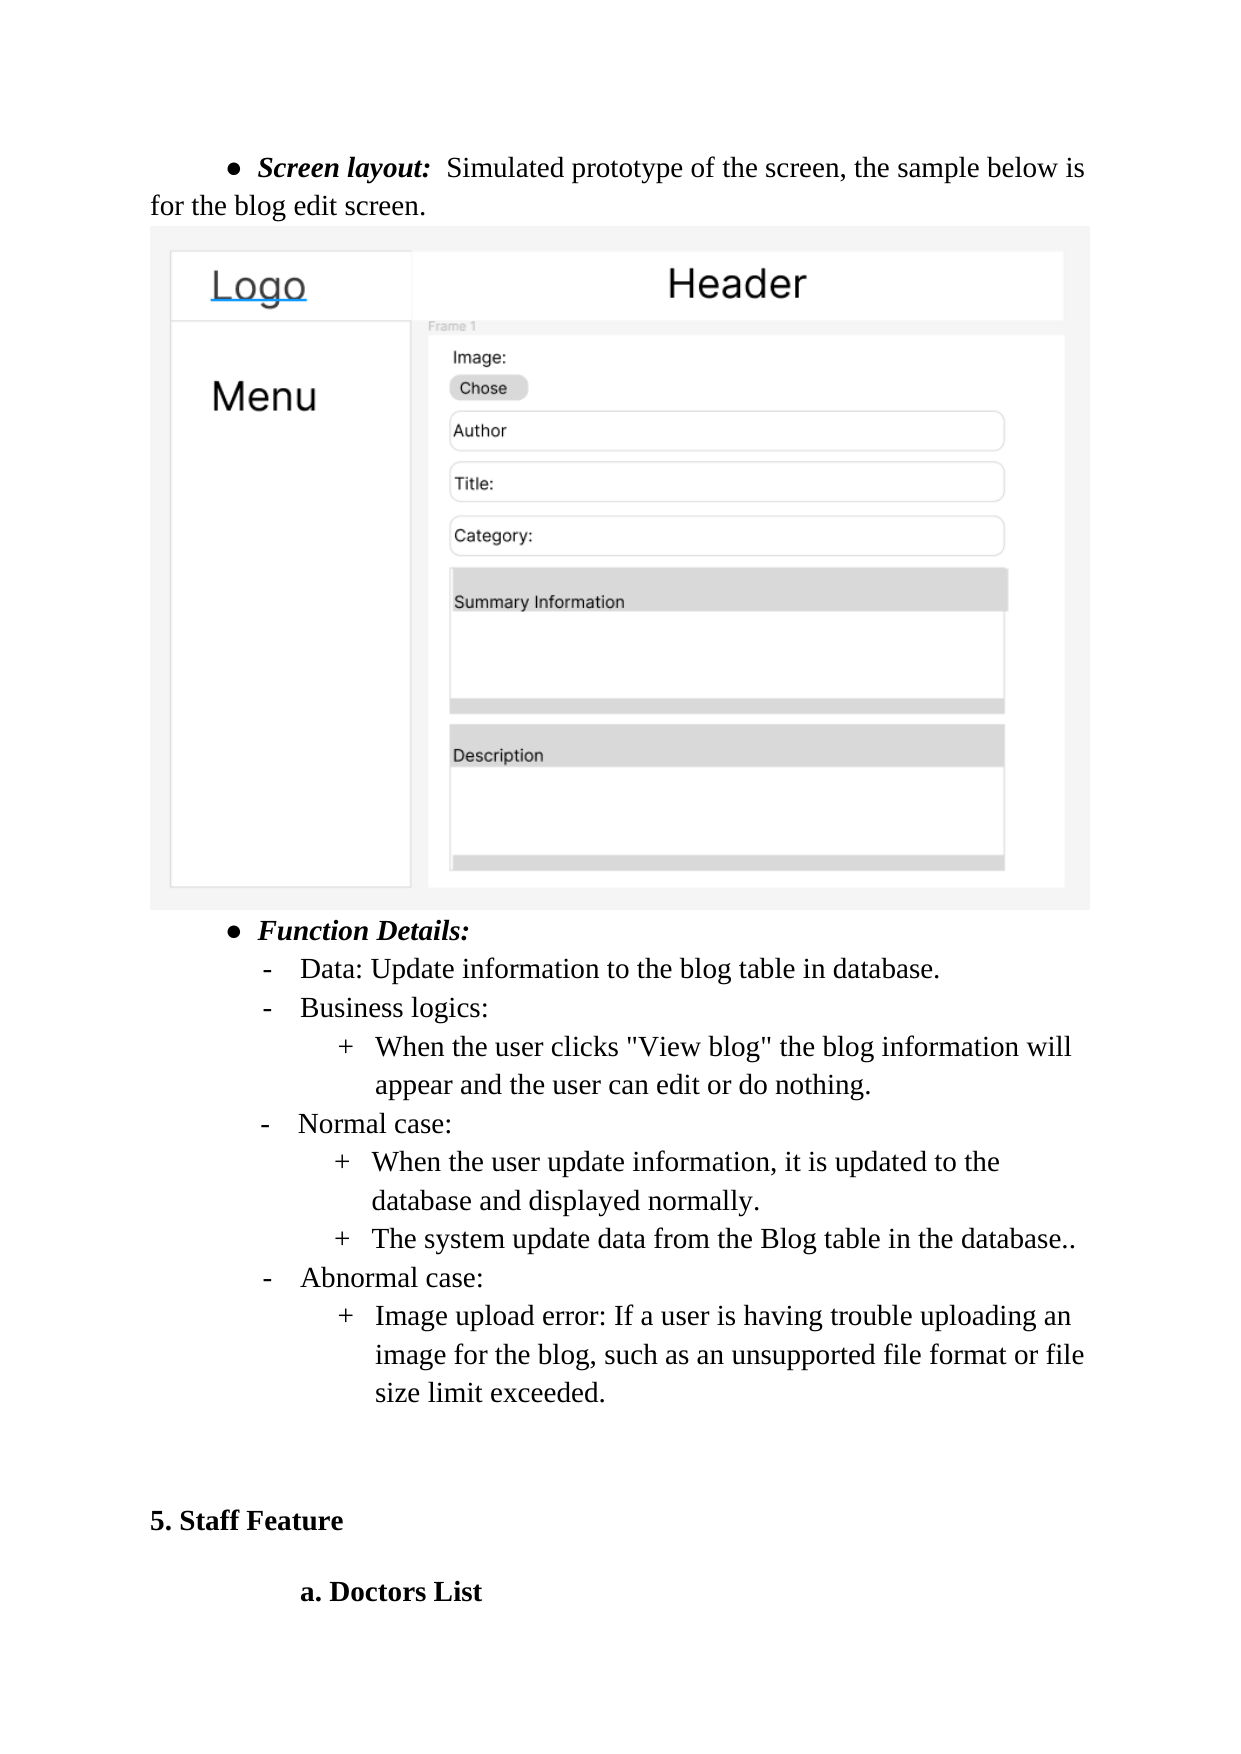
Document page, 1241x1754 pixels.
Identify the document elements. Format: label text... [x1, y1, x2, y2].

list When the user update information, it is updated to the database and displayed normally. [334, 1144, 1090, 1216]
picture [150, 226, 1091, 910]
subtitle a. Doctors List [225, 1574, 1090, 1607]
list Image upload error: If a user is having trouble uploading an image for the blog, such as an unsupported file format or file size limit exceeded. [337, 1298, 1090, 1409]
list Normal case: [260, 1106, 1090, 1139]
list The system update data from the Blog table in the database.. [334, 1221, 1090, 1255]
list Business logics: [262, 990, 1090, 1024]
list Data: Update information to the blog table in database. [262, 952, 1090, 985]
text ● Function Details: [225, 913, 1090, 947]
text ● Screen layout: Simulated prototype of the screen, the sample below is for the blog edit screen. [150, 150, 1090, 226]
list Abnormal case: [262, 1260, 1090, 1293]
subtitle 5. Staff Feature [150, 1503, 1090, 1536]
list When the user clicks "View blog" the blog information will appear and the user can edit or do nothing. [337, 1029, 1090, 1101]
